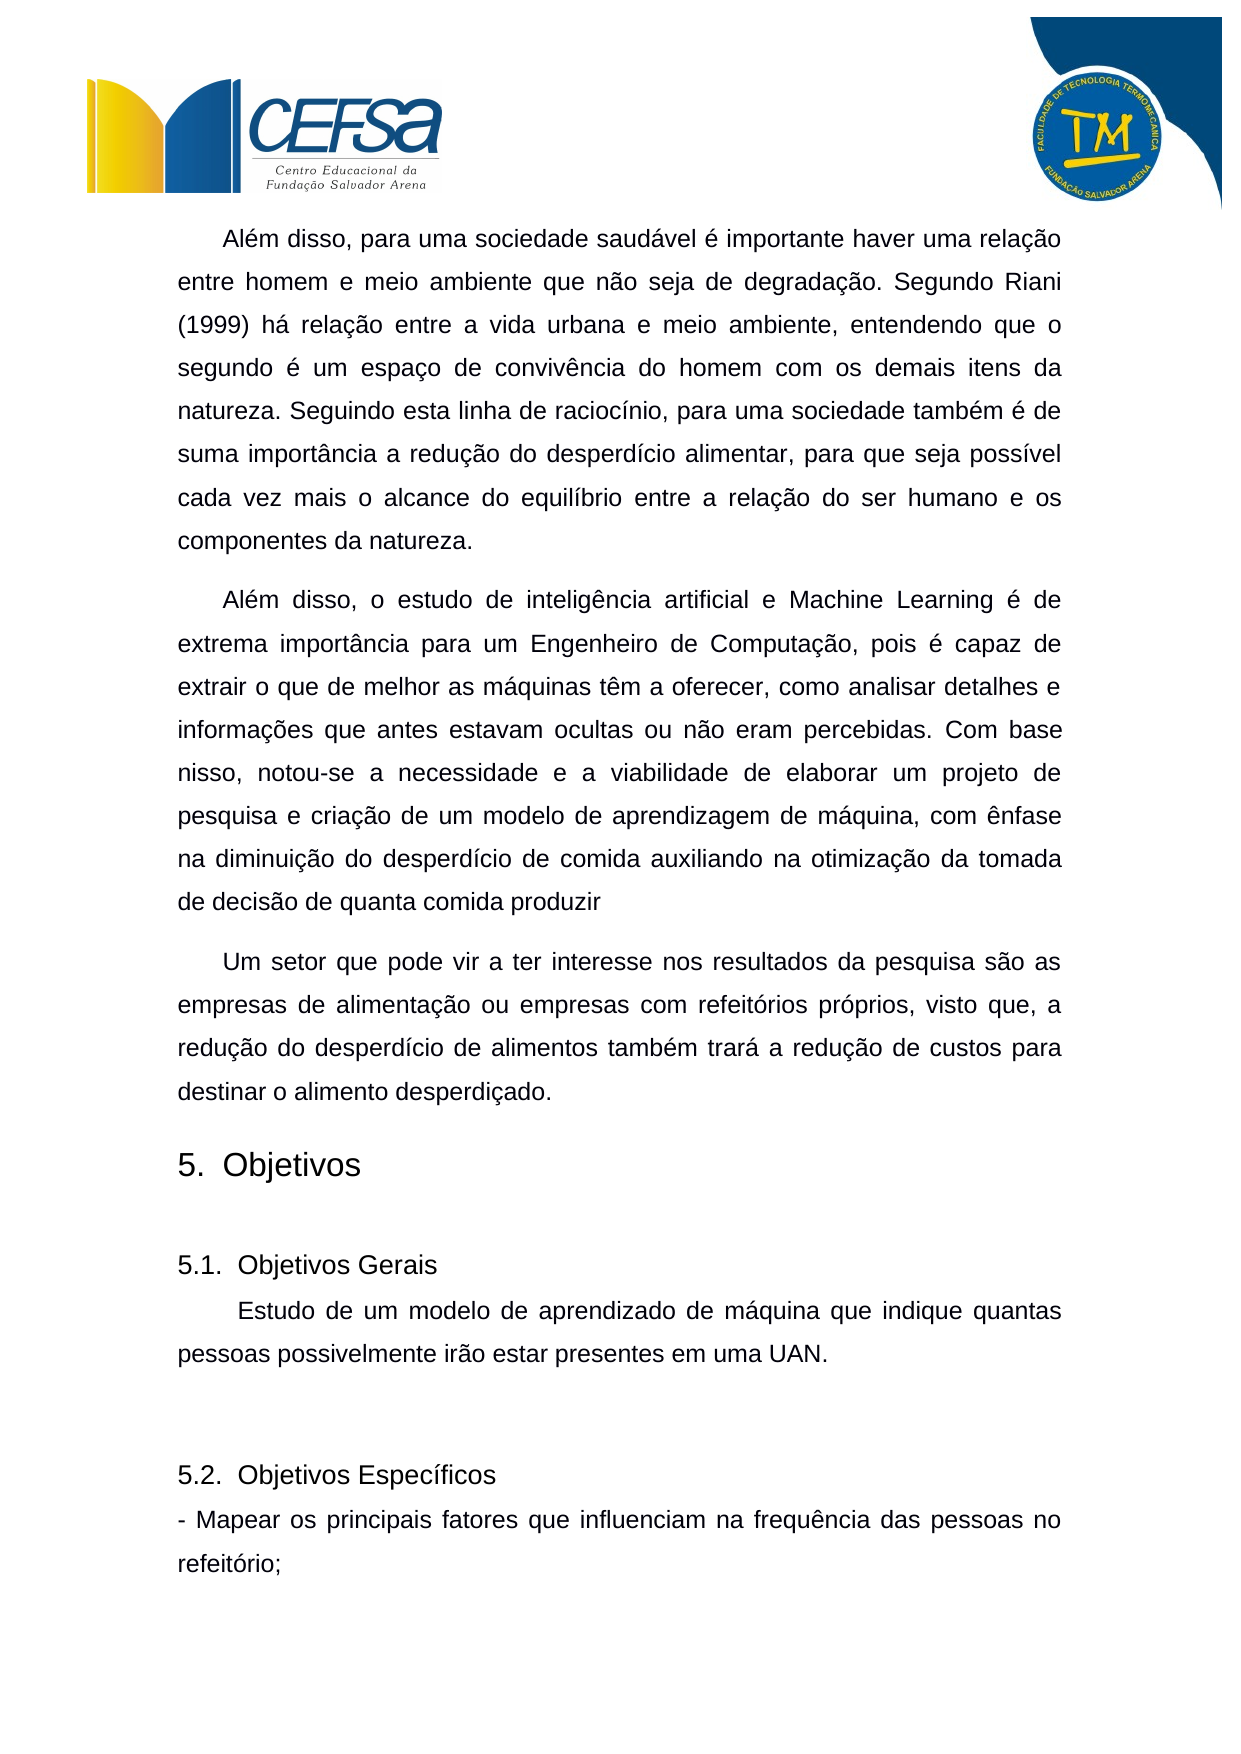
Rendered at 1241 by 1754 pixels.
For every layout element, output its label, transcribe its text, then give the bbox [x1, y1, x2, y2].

subtitle Objetivos Específicos [177, 1459, 1063, 1490]
subtitle Objetivos Gerais [177, 1249, 1063, 1280]
text Além disso, o estudo de inteligência artificial e Machine Learning é de extrema importância para um Engenheiro de Computação, pois é capaz de extrair o que de melhor as máquinas têm a oferecer, como analisar detalhes e informações que antes estavam ocultas ou não eram percebidas. Com base nisso, notou-se a necessidade e a viabilidade de elaborar um projeto de pesquisa e criação de um modelo de aprendizagem de máquina, com ênfase na diminuição do desperdício de comida auxiliando na otimização da tomada de decisão de quanta comida produzir [177, 586, 1063, 916]
subtitle Objetivos [177, 1145, 1063, 1183]
text Além disso, para uma sociedade saudável é importante haver uma relação entre homem e meio ambiente que não seja de degradação. Segundo Riani (1999) há relação entre a vida urbana e meio ambiente, entendendo que o segundo é um espaço de convivência do homem com os demais itens da natureza. Seguindo esta linha de raciocínio, para uma sociedade também é de suma importância a redução do desperdício alimentar, para que seja possível cada vez mais o alcance do equilíbrio entre a relação do ser humano e os componentes da natureza. [177, 148, 1063, 554]
text - Mapear os principais fatores que influenciam na frequência das pessoas no refeitório; [177, 1506, 1063, 1577]
text Estudo de um modelo de aprendizado de máquina que indique quantas pessoas possivelmente irão estar presentes em uma UAN. [177, 1296, 1063, 1368]
text Um setor que pode vir a ter interesse nos resultados da pesquisa são as empresas de alimentação ou empresas com refeitórios próprios, visto que, a redução do desperdício de alimentos também trará a redução de custos para destinar o alimento desperdiçado. [177, 947, 1063, 1105]
picture [1026, 17, 1222, 210]
picture [87, 79, 442, 193]
